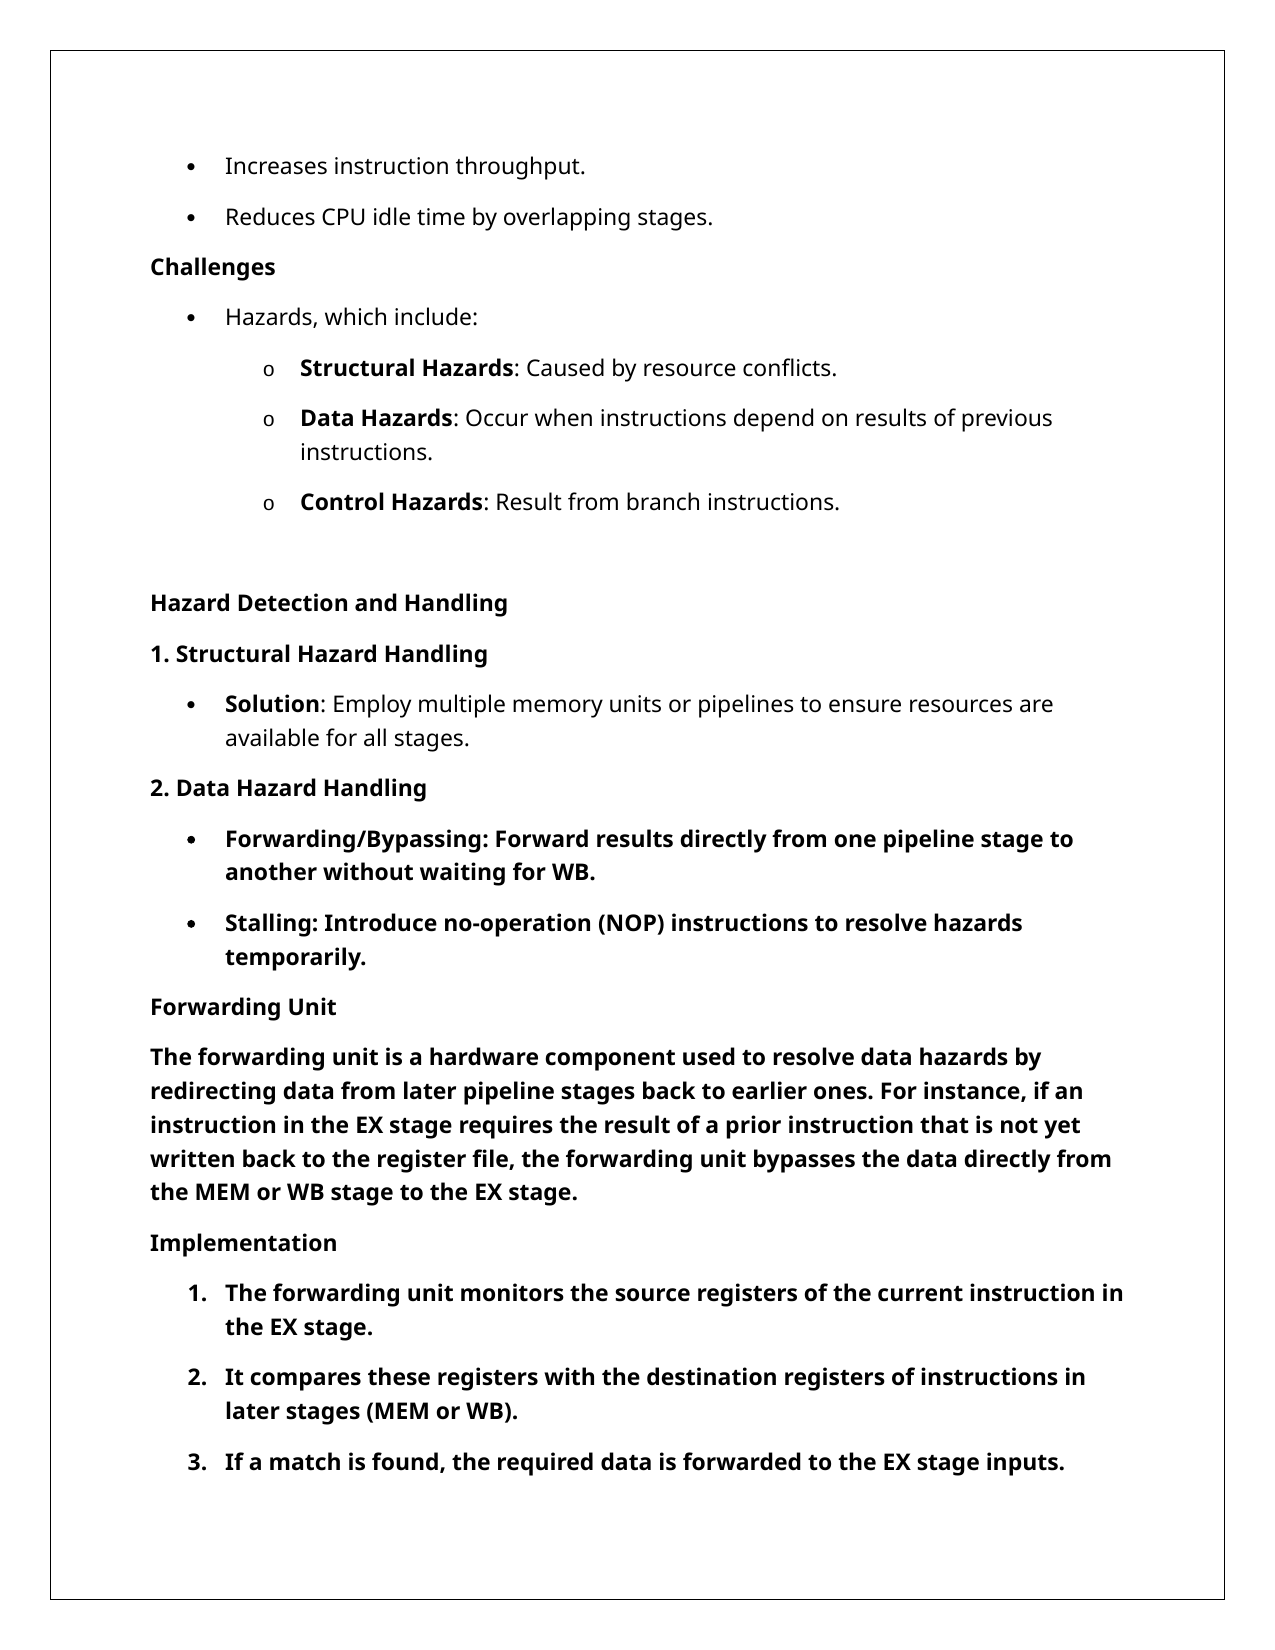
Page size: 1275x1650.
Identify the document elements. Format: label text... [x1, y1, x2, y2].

text Implementation [150, 1227, 1125, 1258]
list Structural Hazards: Caused by resource conflicts. [262, 352, 1125, 383]
text The forwarding unit is a hardware component used to resolve data hazards by redirecting data from later pipeline stages back to earlier ones. For instance, if an instruction in the EX stage requires the result of a prior instruction that is not yet written back to the register file, the forwarding unit bypasses the data directly from the MEM or WB stage to the EX stage. [150, 1041, 1125, 1207]
list Stalling: Introduce no-operation (NOP) instructions to resolve hazards temporarily. [187, 907, 1125, 972]
list Reduces CPU idle time by overlapping stages. [187, 200, 1125, 232]
list Forwarding/Bypassing: Forward results directly from one pipeline stage to another without waiting for WB. [187, 822, 1125, 887]
list It compares these registers with the destination registers of instructions in later stages (MEM or WB). [187, 1361, 1125, 1426]
text Hazard Detection and Handling [150, 587, 1125, 618]
list Data Hazards: Occur when instructions depend on results of previous instructions. [262, 402, 1125, 467]
list Increases instruction throughput. [187, 150, 1125, 181]
list Control Hazards: Result from branch instructions. [262, 486, 1125, 517]
text Challenges [150, 251, 1125, 282]
text Forwarding Unit [150, 991, 1125, 1022]
text 2. Data Hazard Handling [150, 772, 1125, 803]
text 1. Structural Hazard Handling [150, 637, 1125, 669]
list If a match is found, the required data is forwarded to the EX stage inputs. [187, 1445, 1125, 1477]
list The forwarding unit monitors the source registers of the current instruction in the EX stage. [187, 1277, 1125, 1342]
list Hazards, which include: [187, 301, 1125, 332]
list Solution: Employ multiple memory units or pipelines to ensure resources are available for all stages. [187, 688, 1125, 753]
